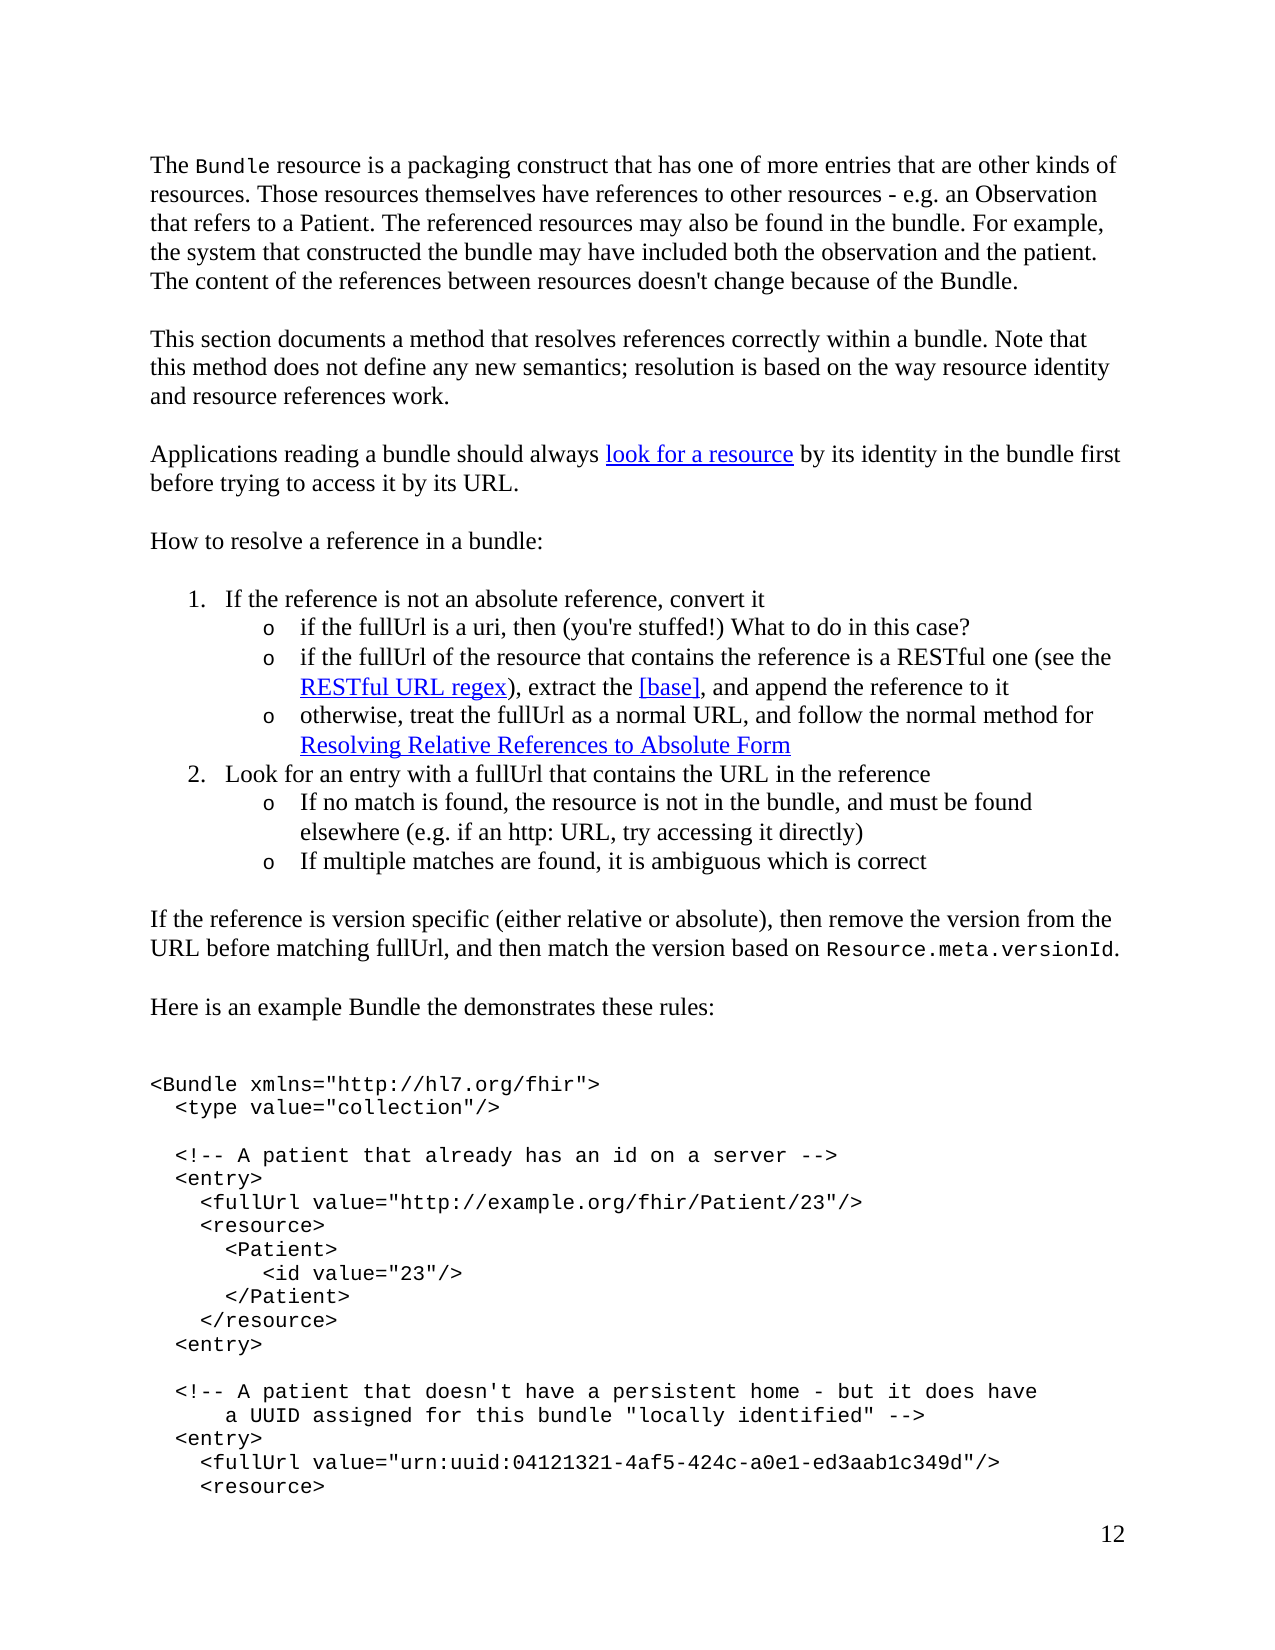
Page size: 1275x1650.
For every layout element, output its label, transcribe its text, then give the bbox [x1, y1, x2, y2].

text Here is an example Bundle the demonstrates these rules: [150, 992, 1125, 1021]
text <resource> [150, 1216, 1125, 1239]
list if the fullUrl is a uri, then (you're stuffed!) What to do in this case? [262, 612, 1125, 642]
text The Bundle resource is a packaging construct that has one of more entries that are other kinds of resources. Those resources themselves have references to other resources - e.g. an Observation that refers to a Patient. The referenced resources may also be found in the bundle. For example, the system that constructed the bundle may have included both the observation and the patient. The content of the references between resources doesn't change because of the Bundle. [150, 150, 1125, 294]
text a UUID assigned for this bundle "locally identified" --> [150, 1405, 1125, 1428]
text <entry> [150, 1168, 1125, 1192]
text <resource> [150, 1476, 1125, 1499]
list If no match is found, the resource is not in the bundle, and must be found elsewhere (e.g. if an http: URL, try accessing it directly) [262, 787, 1125, 846]
text <entry> [150, 1428, 1125, 1452]
text <!-- A patient that doesn't have a persistent home - but it does have [150, 1381, 1125, 1405]
list otherwise, treat the fullUrl as a normal URL, and follow the normal method for Resolving Relative References to Absolute Form [262, 700, 1125, 759]
text <!-- A patient that already has an id on a server --> [150, 1144, 1125, 1168]
text <id value="23"/> [150, 1263, 1125, 1286]
list If multiple matches are found, it is ambiguous which is correct [262, 846, 1125, 875]
text </Patient> [150, 1286, 1125, 1310]
text <Bundle xmlns="http://hl7.org/fhir"> [150, 1074, 1125, 1097]
list If the reference is not an absolute reference, convert it [187, 584, 1125, 612]
text <type value="collection"/> [150, 1097, 1125, 1121]
text This section documents a method that resolves references correctly within a bundle. Note that this method does not define any new semantics; resolution is based on the way resource identity and resource references work. [150, 324, 1125, 410]
text </resource> [150, 1310, 1125, 1334]
text How to resolve a reference in a bundle: [150, 526, 1125, 554]
text <fullUrl value="http://example.org/fhir/Patient/23"/> [150, 1192, 1125, 1216]
text Applications reading a bundle should always look for a resource by its identity in the bundle first before trying to access it by its URL. [150, 439, 1125, 497]
text <fullUrl value="urn:uuid:04121321-4af5-424c-a0e1-ed3aab1c349d"/> [150, 1452, 1125, 1476]
list Look for an entry with a fullUrl that contains the URL in the reference [187, 759, 1125, 787]
list if the fullUrl of the resource that contains the reference is a RESTful one (see the RESTful URL regex), extract the [base], and append the reference to it [262, 642, 1125, 700]
text If the reference is version specific (either relative or absolute), then remove the version from the URL before matching fullUrl, and then match the version based on Resource.meta.versionId. [150, 904, 1125, 963]
text <Patient> [150, 1239, 1125, 1263]
text <entry> [150, 1334, 1125, 1357]
